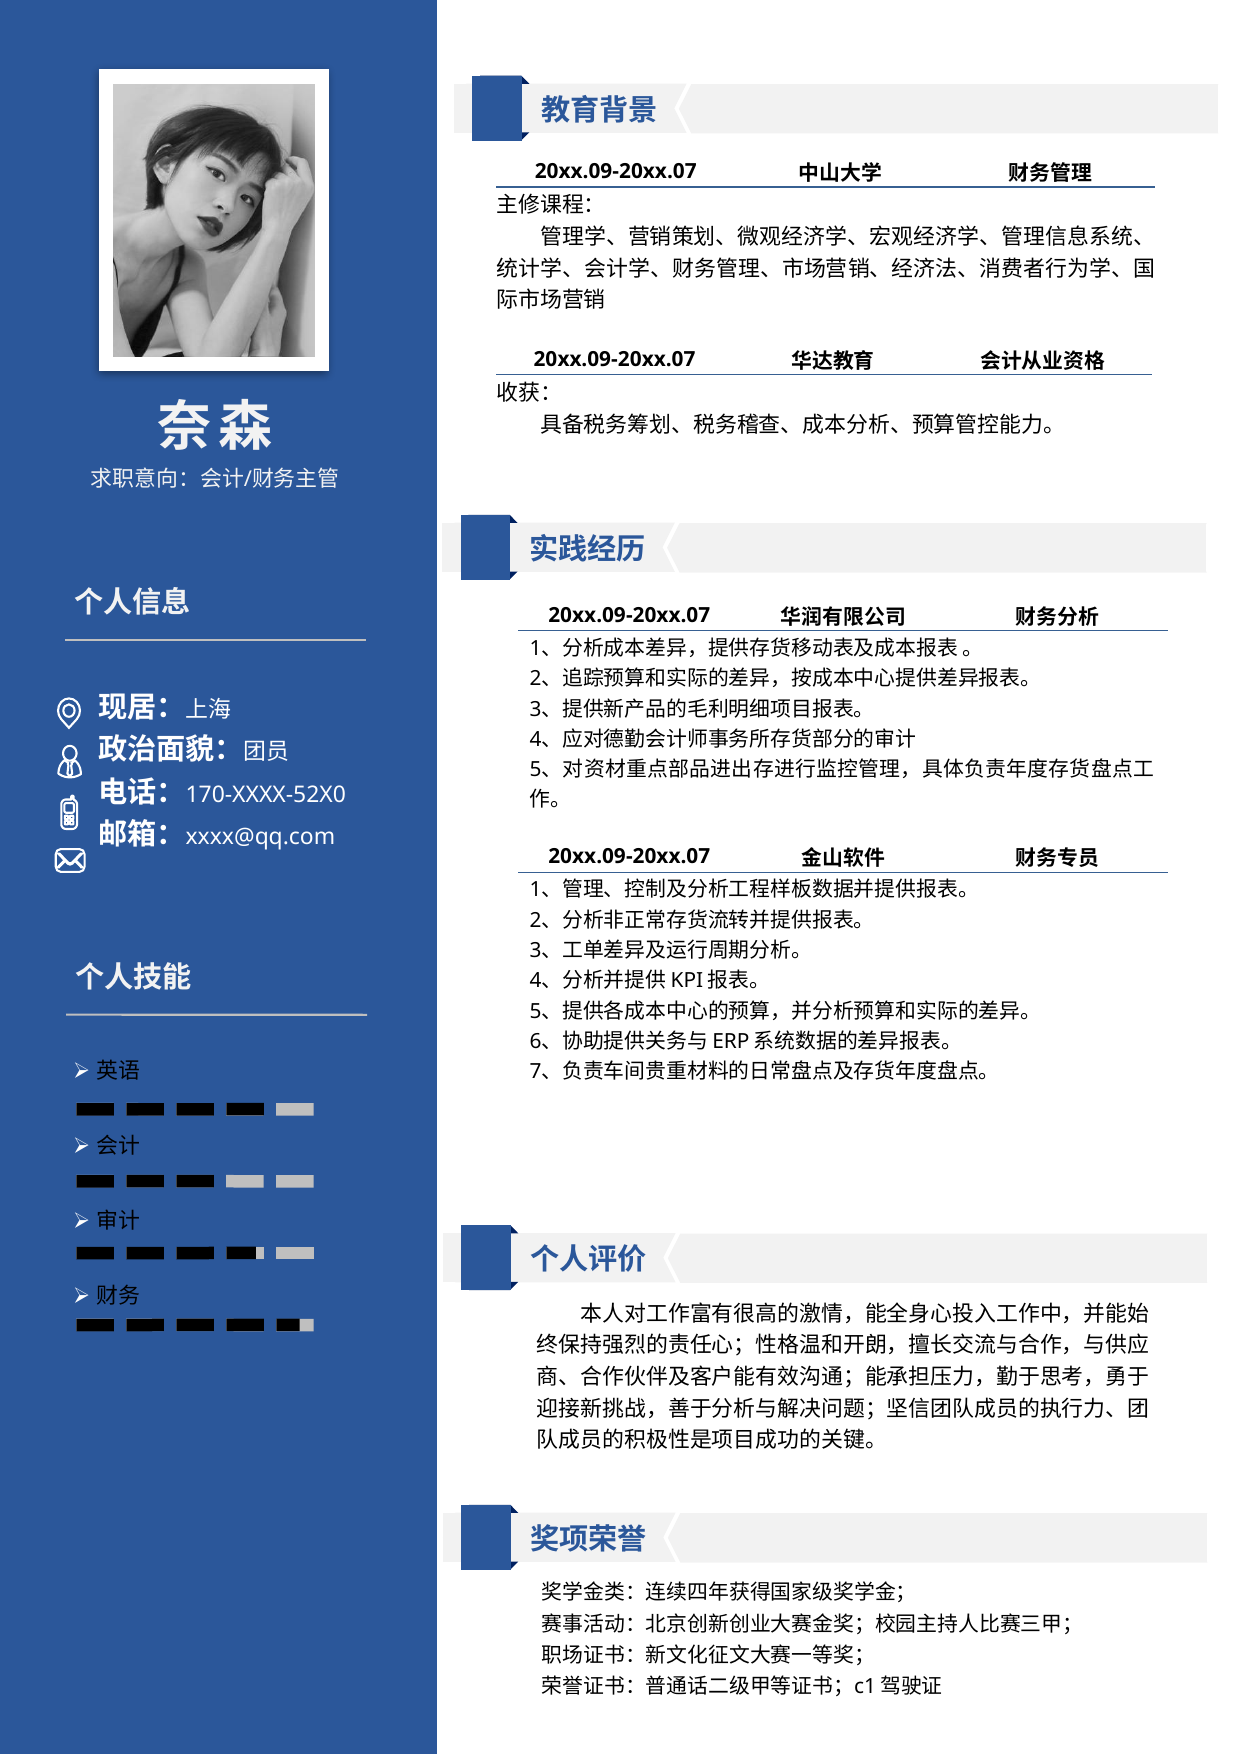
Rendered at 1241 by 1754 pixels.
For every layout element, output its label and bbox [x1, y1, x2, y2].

picture [113, 84, 315, 357]
